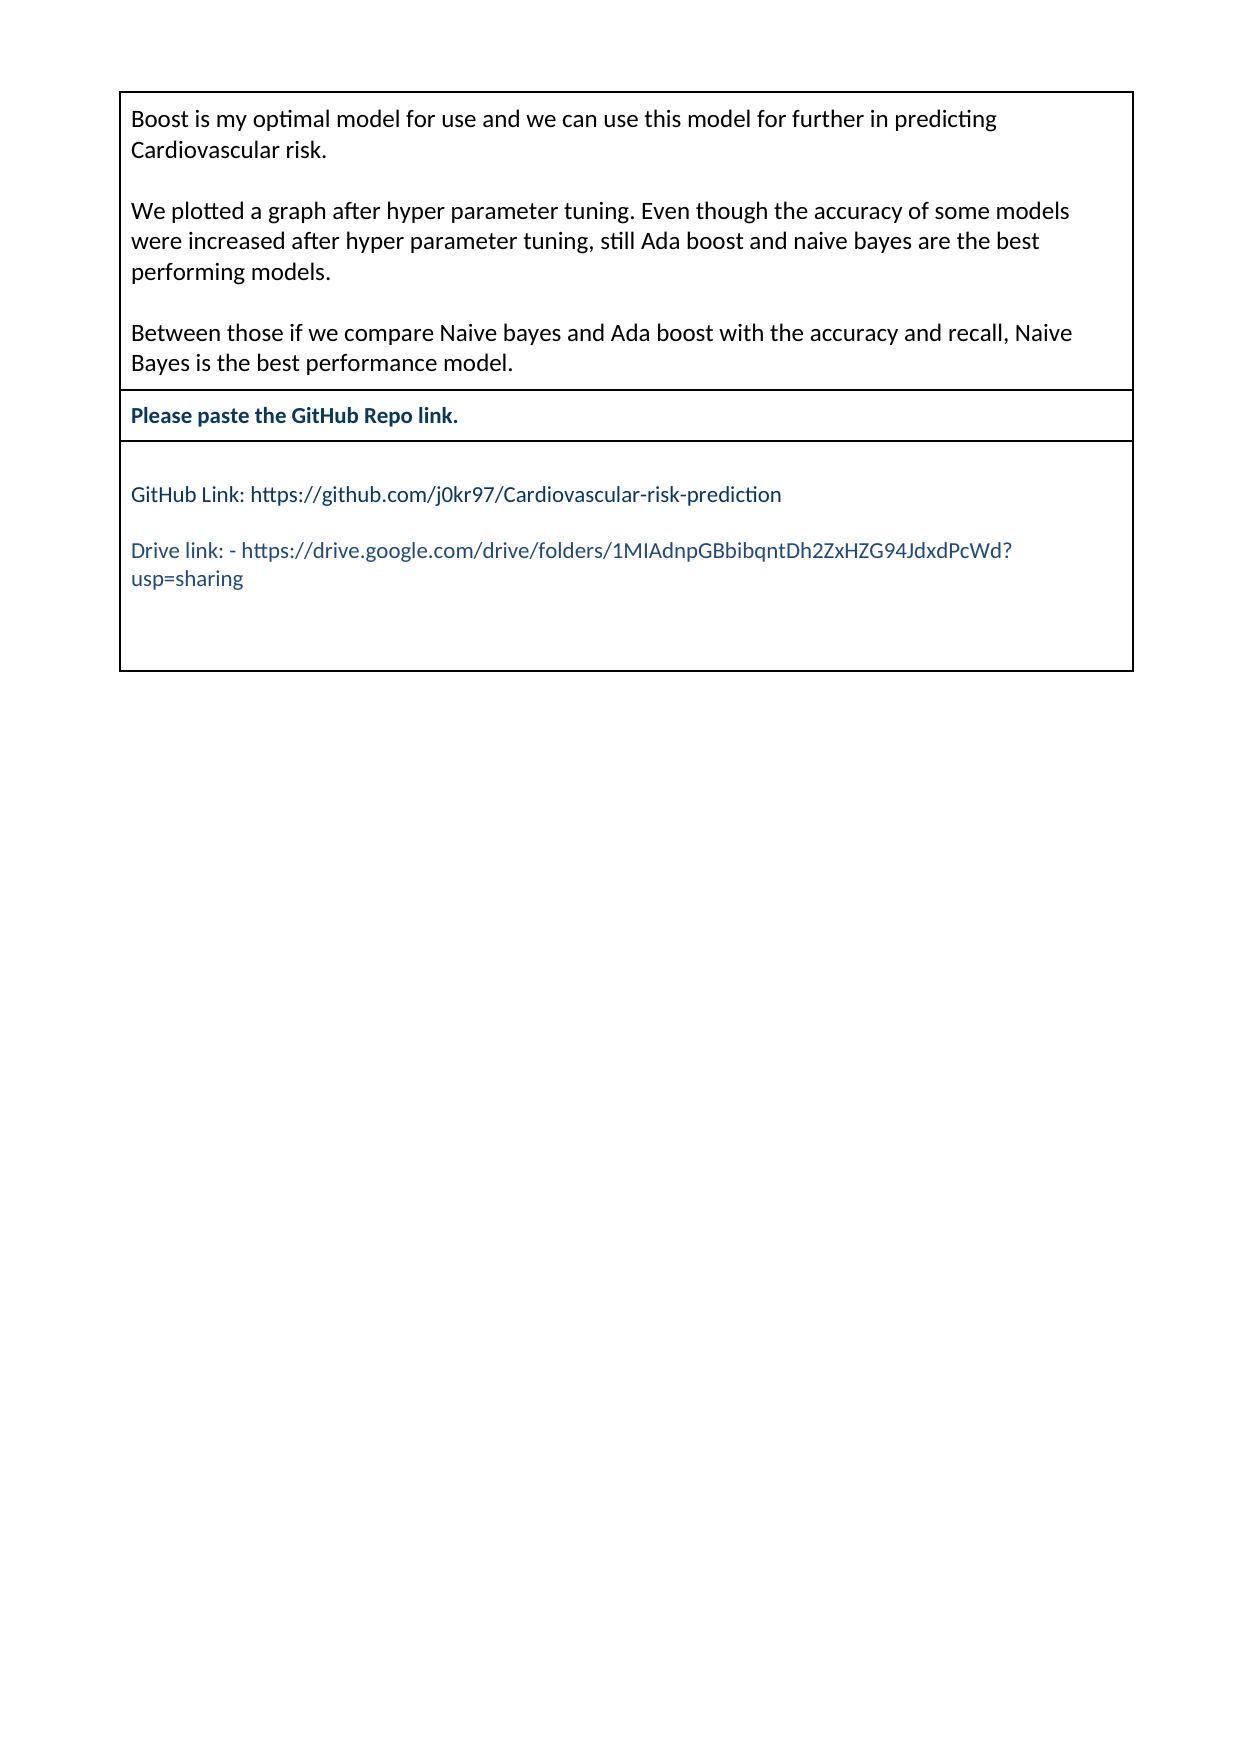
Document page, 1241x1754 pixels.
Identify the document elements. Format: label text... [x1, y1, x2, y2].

table_cell GitHub Link: https://github.com/j0kr97/Cardiovascular-risk-prediction Drive link: - https://drive.google.com/drive/folders/1MIAdnpGBbibqntDh2ZxHZG94JdxdPcWd?usp=sharing [121, 442, 1132, 670]
table_cell Please paste the GitHub Repo link. [121, 391, 1132, 439]
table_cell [121, 93, 1132, 388]
